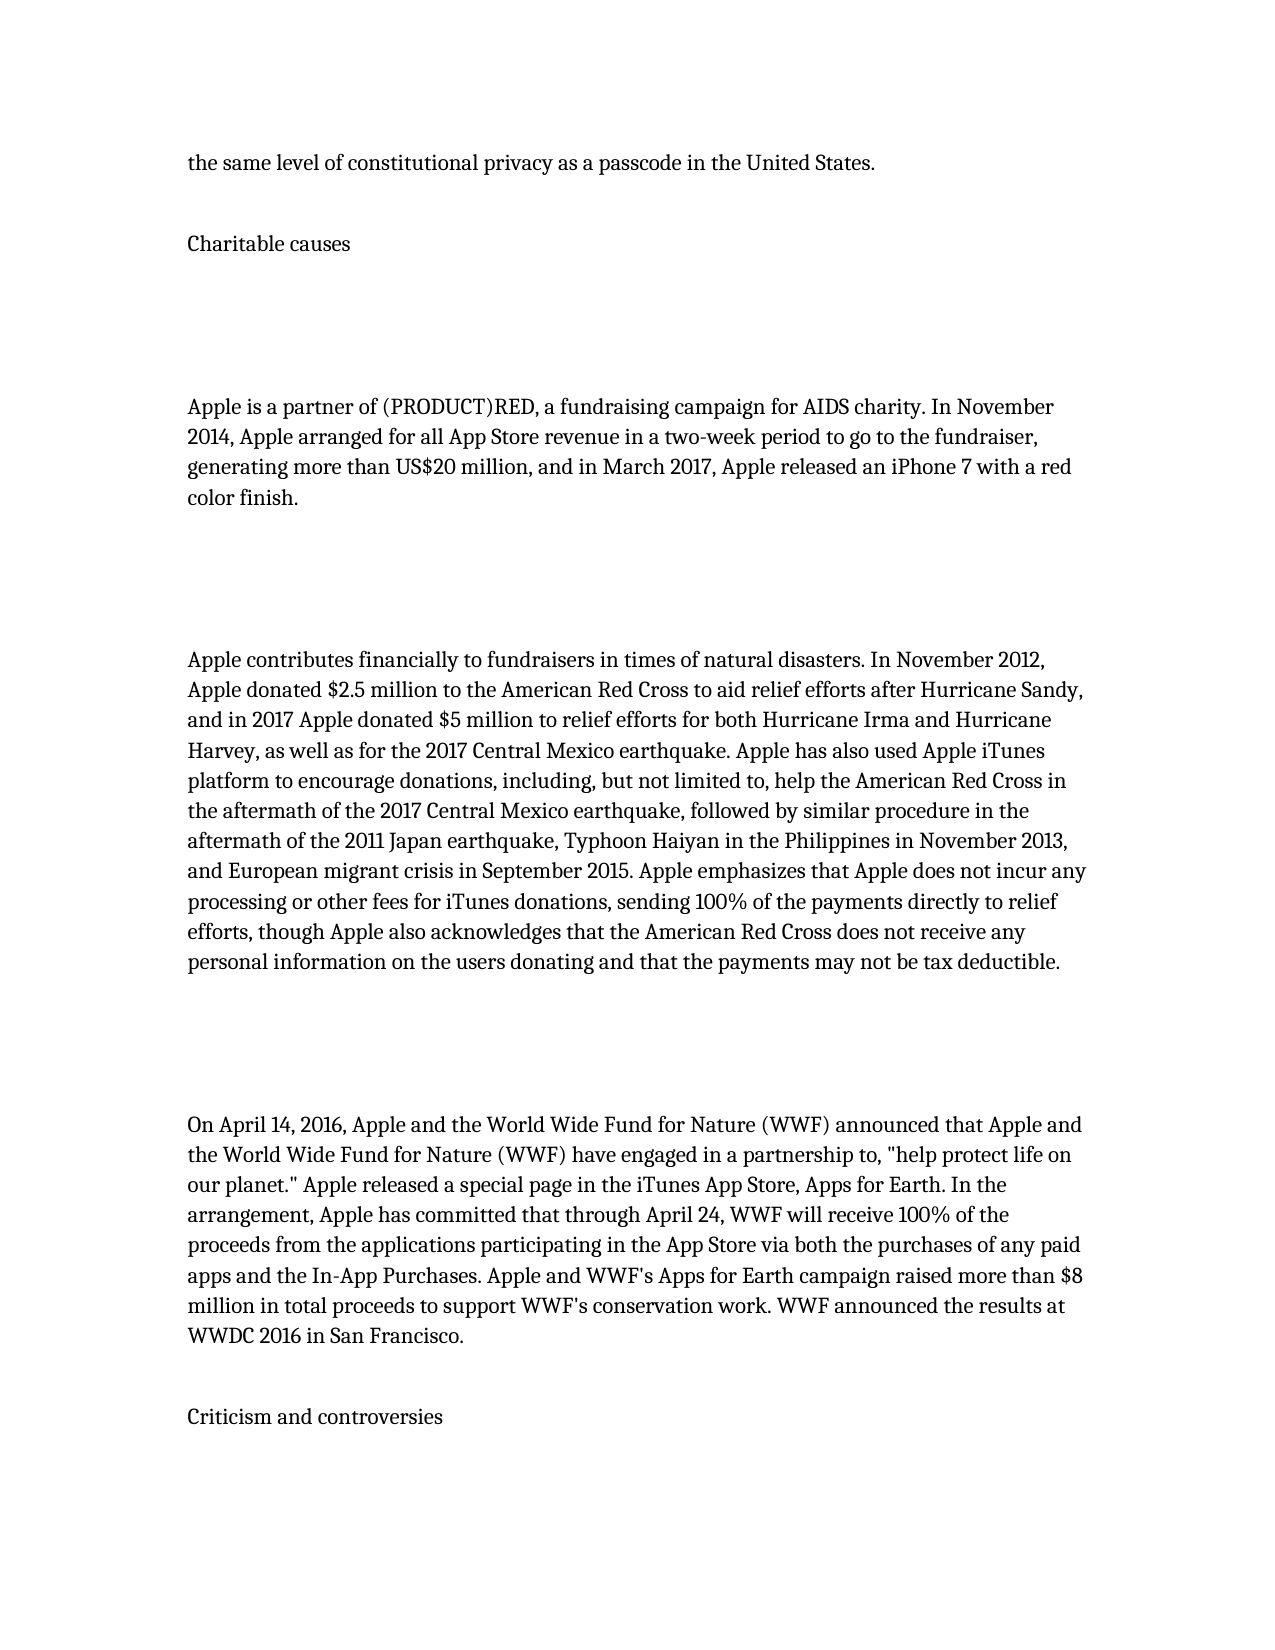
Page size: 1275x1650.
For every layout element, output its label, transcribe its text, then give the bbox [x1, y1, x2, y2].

text On April 14, 2016, Apple and the World Wide Fund for Nature (WWF) announced that Apple and the World Wide Fund for Nature (WWF) have engaged in a partnership to, "help protect life on our planet." Apple released a special page in the iTunes App Store, Apps for Earth. In the arrangement, Apple has committed that through April 24, WWF will receive 100% of the proceeds from the applications participating in the App Store via both the purchases of any paid apps and the In-App Purchases. Apple and WWF's Apps for Earth campaign raised more than $8 million in total proceeds to support WWF's conservation work. WWF announced the results at WWDC 2016 in San Francisco. [187, 1111, 1087, 1379]
text Apple contributes financially to fundraisers in times of natural disasters. In November 2012, Apple donated $2.5 million to the American Red Cross to aid relief efforts after Hurricane Sandy, and in 2017 Apple donated $5 million to relief efforts for both Hurricane Irma and Hurricane Harvey, as well as for the 2017 Central Mexico earthquake. Apple has also used Apple iTunes platform to encourage donations, including, but not limited to, help the American Red Cross in the aftermath of the 2017 Central Mexico earthquake, followed by similar procedure in the aftermath of the 2011 Japan earthquake, Typhoon Haiyan in the Philippines in November 2013, and European migrant crisis in September 2015. Apple emphasizes that Apple does not incur any processing or other fees for iTunes donations, sending 100% of the payments directly to relief efforts, though Apple also acknowledges that the American Red Cross does not receive any personal information on the users donating and that the payments may not be tax deductible. [187, 647, 1087, 1006]
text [187, 150, 1087, 207]
text Criticism and controversies [187, 1404, 1087, 1461]
text Apple is a partner of (PRODUCT)RED, a fundraising campaign for AIDS charity. In November 2014, Apple arranged for all App Store revenue in a two-week period to go to the fundraiser, generating more than US$20 million, and in March 2017, Apple released an iPhone 7 with a red color finish. [187, 394, 1087, 541]
text Charitable causes [187, 231, 1087, 288]
